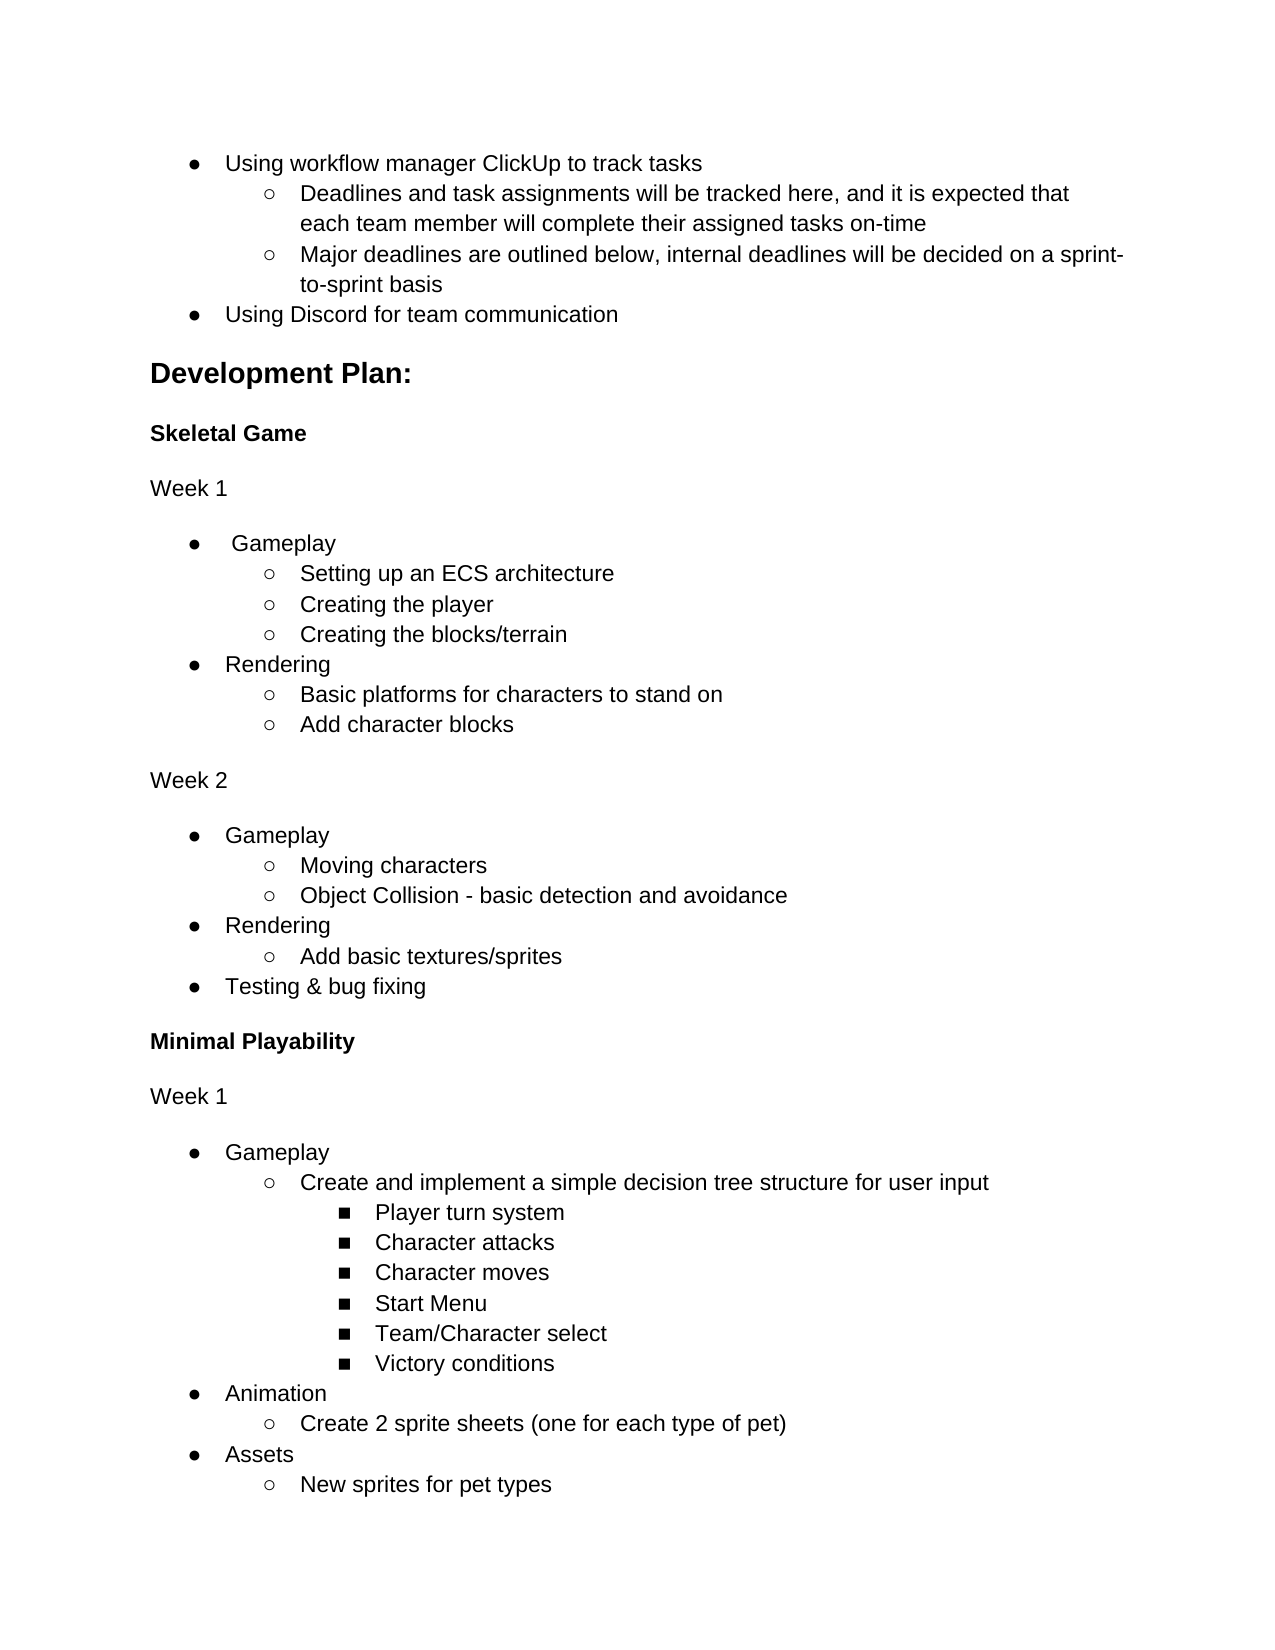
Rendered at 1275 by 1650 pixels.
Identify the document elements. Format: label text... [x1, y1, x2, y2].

text Minimal Playability [150, 1028, 1125, 1054]
list Team/Character select [337, 1320, 1125, 1346]
list Victory conditions [337, 1350, 1125, 1376]
list Gameplay [187, 530, 1125, 557]
list Gameplay [187, 822, 1125, 848]
list Object Collision - basic detection and avoidance [262, 882, 1125, 909]
list Player turn system [337, 1199, 1125, 1225]
list Assets [187, 1441, 1125, 1467]
list Character moves [337, 1259, 1125, 1286]
list Create 2 sprite sheets (one for each type of pet) [262, 1410, 1125, 1437]
list Deadlines and task assignments will be tracked here, and it is expected that each team member will complete their assigned tasks on-time [262, 180, 1125, 237]
list Create and implement a simple decision tree structure for user input [262, 1169, 1125, 1195]
text Development Plan: [150, 356, 1125, 390]
list Creating the blocks/terrain [262, 621, 1125, 647]
list Basic platforms for characters to stand on [262, 681, 1125, 708]
list Add basic textures/sprites [262, 943, 1125, 969]
list Using Discord for team communication [187, 301, 1125, 327]
list Rendering [187, 912, 1125, 939]
list Testing & bug fixing [187, 973, 1125, 999]
list Add character blocks [262, 711, 1125, 738]
text Week 1 [150, 475, 1125, 501]
text Week 1 [150, 1083, 1125, 1110]
list Setting up an ECS architecture [262, 560, 1125, 587]
list Start Menu [337, 1289, 1125, 1316]
list New sprites for pet types [262, 1471, 1125, 1497]
list Using workflow manager ClickUp to track tasks [187, 150, 1125, 176]
list Major deadlines are outlined below, internal deadlines will be decided on a sprint-to-sprint basis [262, 241, 1125, 297]
list Character attacks [337, 1229, 1125, 1256]
list Moving characters [262, 852, 1125, 878]
list Creating the player [262, 591, 1125, 617]
list Gameplay [187, 1138, 1125, 1165]
text Skeletal Game [150, 420, 1125, 446]
list Rendering [187, 651, 1125, 677]
text Week 2 [150, 767, 1125, 793]
list Animation [187, 1380, 1125, 1407]
